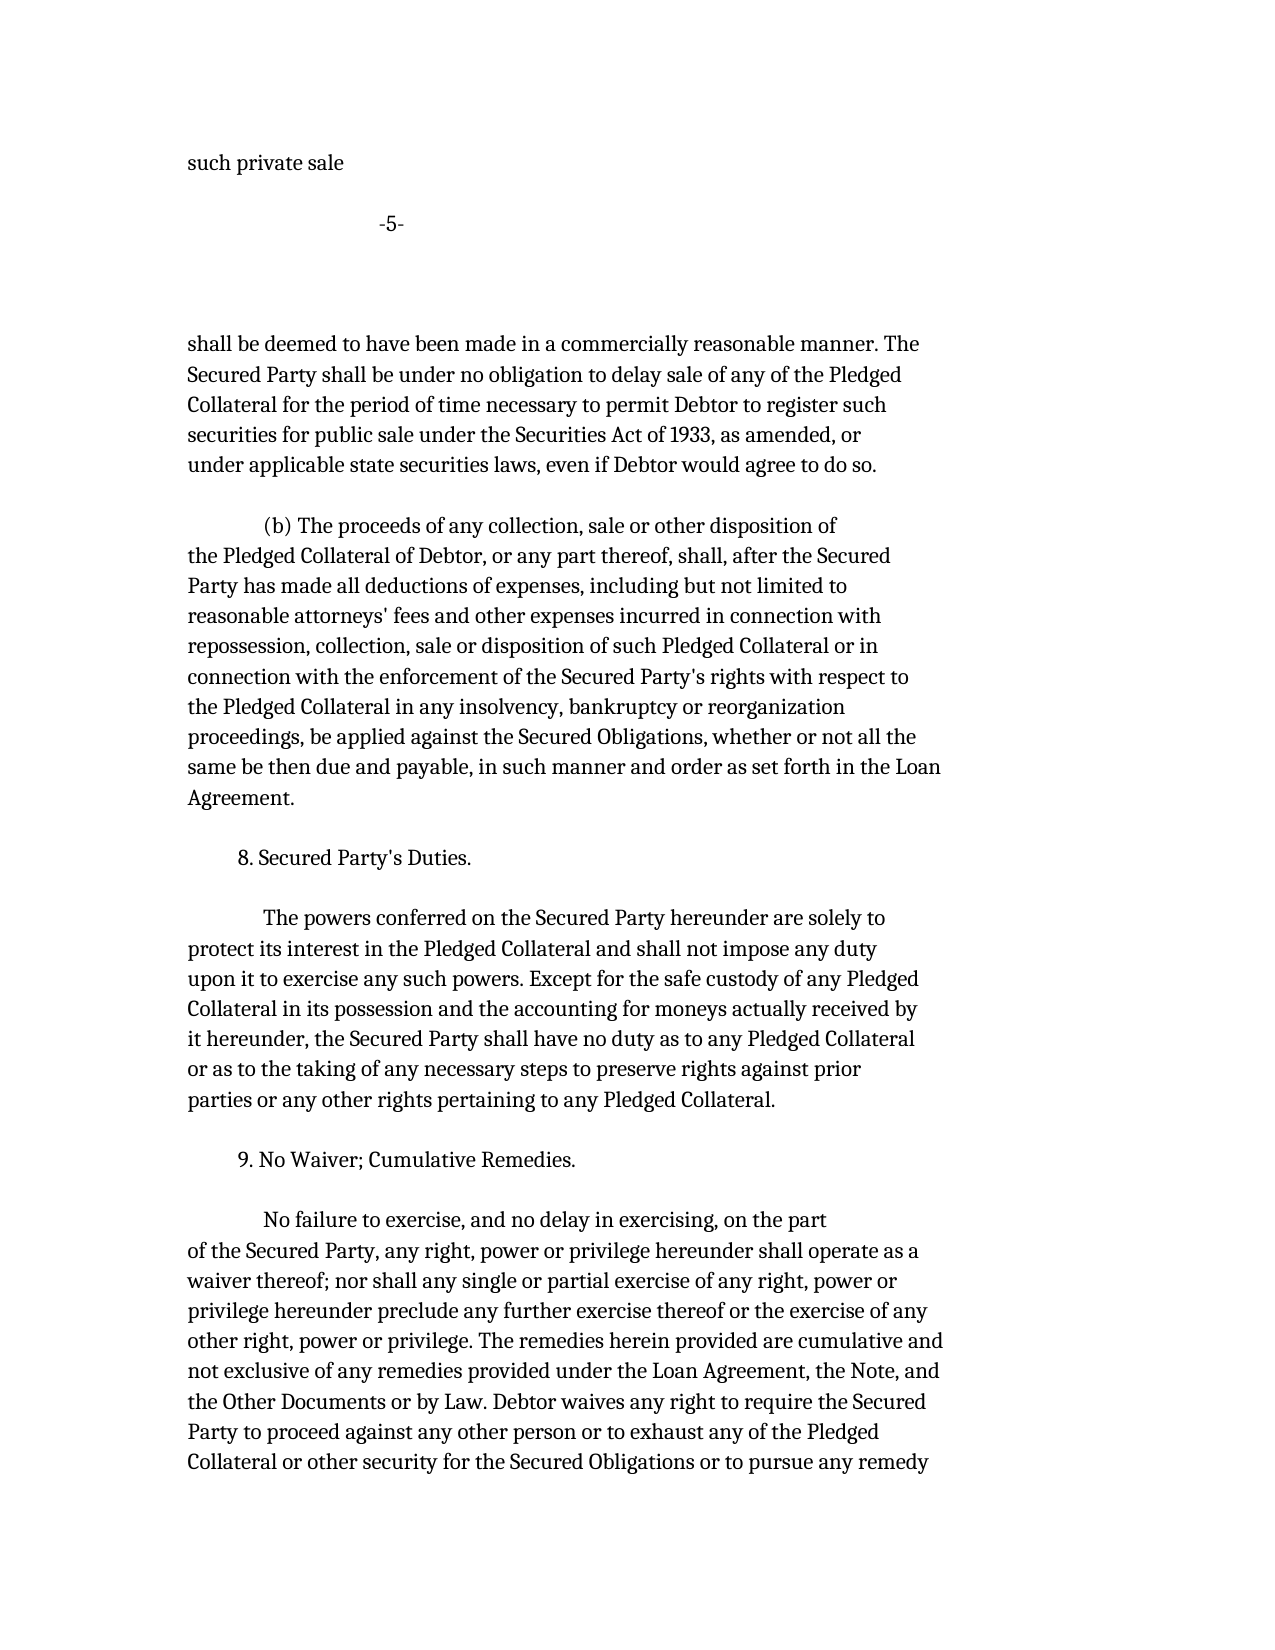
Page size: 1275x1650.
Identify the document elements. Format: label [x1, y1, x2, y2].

text [187, 150, 1087, 1475]
